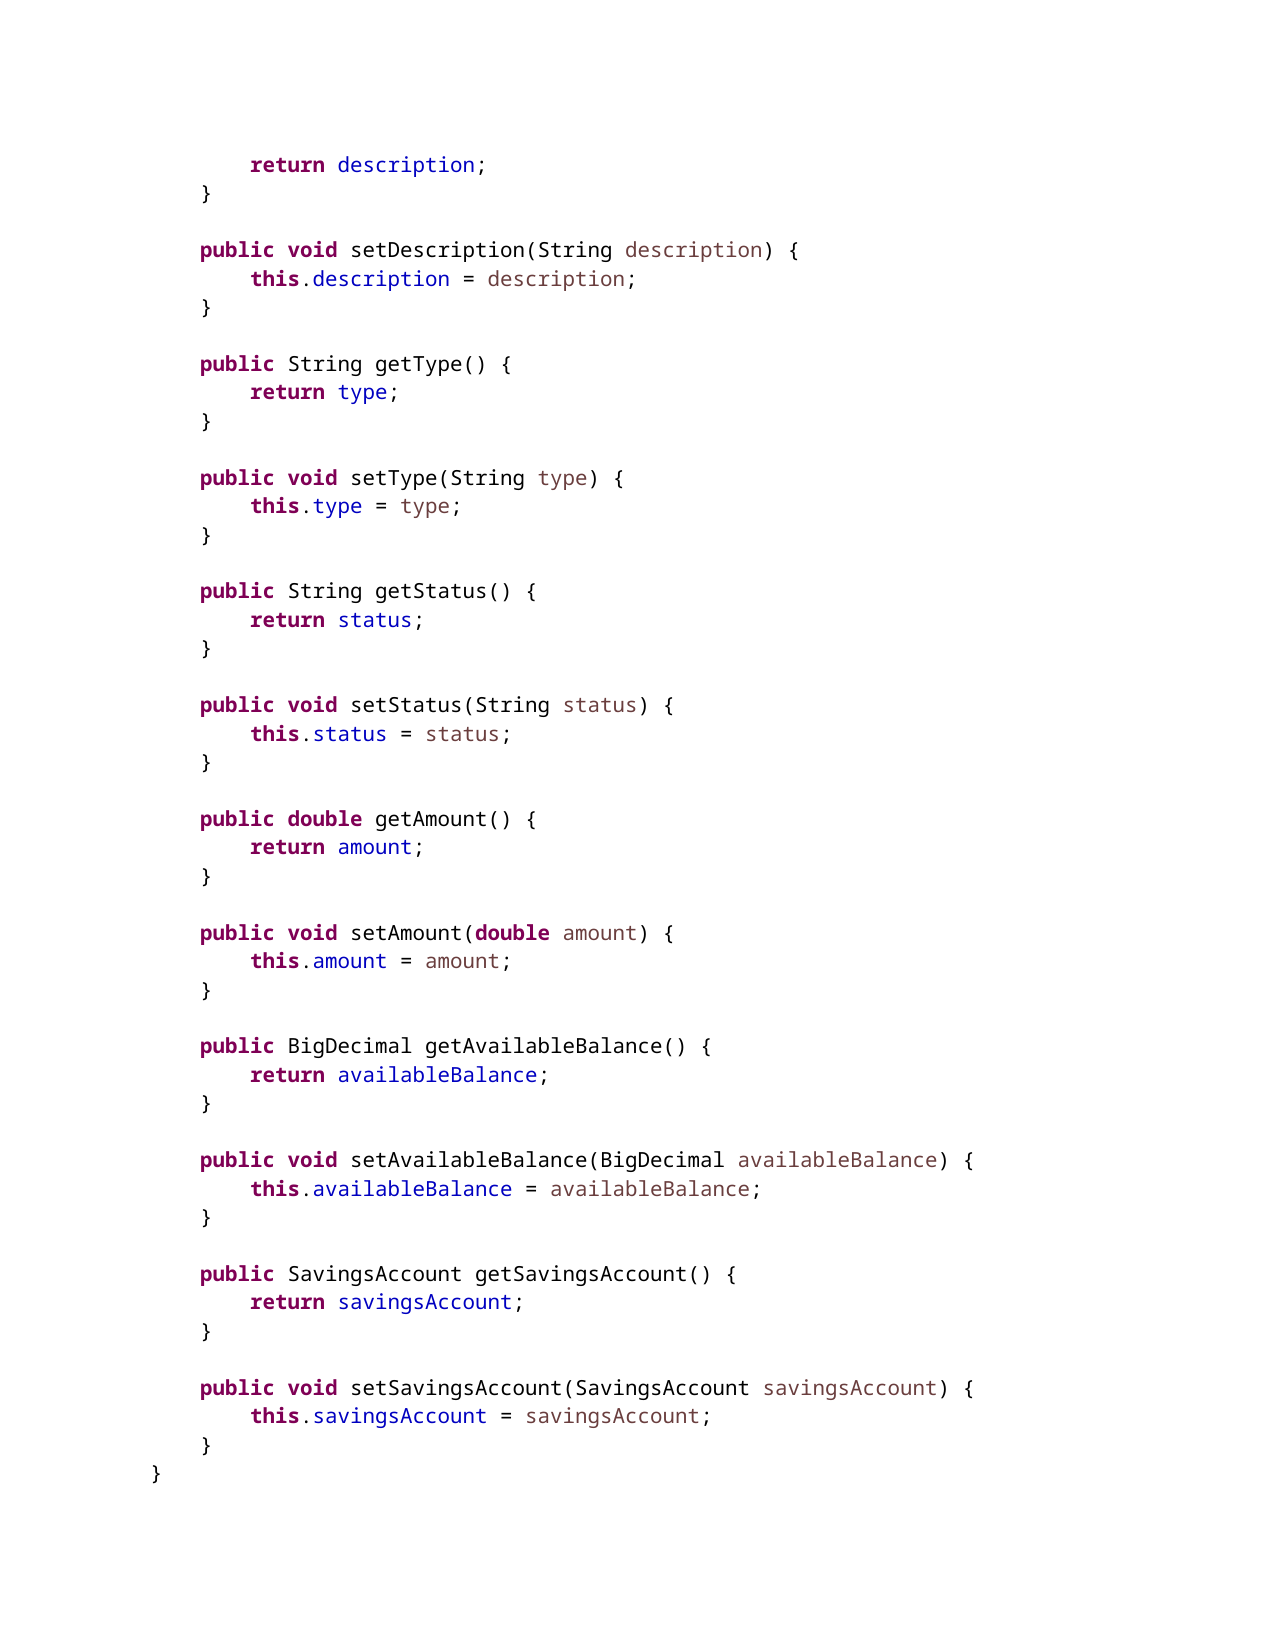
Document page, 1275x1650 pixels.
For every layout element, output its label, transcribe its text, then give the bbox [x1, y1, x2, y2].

text return savingsAccount; [150, 1287, 1125, 1316]
text public SavingsAccount getSavingsAccount() { [150, 1259, 1125, 1287]
text } [150, 1316, 1125, 1344]
text return availableBalance; [150, 1060, 1125, 1088]
text this.savingsAccount = savingsAccount; [150, 1401, 1125, 1430]
text return amount; [150, 832, 1125, 861]
text this.status = status; [150, 719, 1125, 747]
text } [150, 747, 1125, 776]
text this.availableBalance = availableBalance; [150, 1174, 1125, 1202]
text } [150, 1202, 1125, 1231]
text return description; [150, 150, 1125, 178]
text } [150, 406, 1125, 434]
text public void setType(String type) { [150, 463, 1125, 491]
text public void setStatus(String status) { [150, 690, 1125, 719]
text } [150, 1088, 1125, 1117]
text this.description = description; [150, 264, 1125, 292]
text } [150, 975, 1125, 1003]
text } [150, 1430, 1125, 1458]
text public double getAmount() { [150, 804, 1125, 832]
text return type; [150, 377, 1125, 406]
text public String getType() { [150, 349, 1125, 377]
text public void setAmount(double amount) { [150, 918, 1125, 946]
text } [150, 292, 1125, 321]
text } [150, 178, 1125, 207]
text } [150, 1458, 1125, 1487]
text } [150, 633, 1125, 662]
text public void setAvailableBalance(BigDecimal availableBalance) { [150, 1145, 1125, 1174]
text } [150, 861, 1125, 889]
text } [150, 520, 1125, 548]
text return status; [150, 605, 1125, 633]
text public BigDecimal getAvailableBalance() { [150, 1032, 1125, 1060]
text this.amount = amount; [150, 946, 1125, 975]
text this.type = type; [150, 491, 1125, 520]
text public void setSavingsAccount(SavingsAccount savingsAccount) { [150, 1373, 1125, 1401]
text public void setDescription(String description) { [150, 235, 1125, 264]
text public String getStatus() { [150, 577, 1125, 605]
